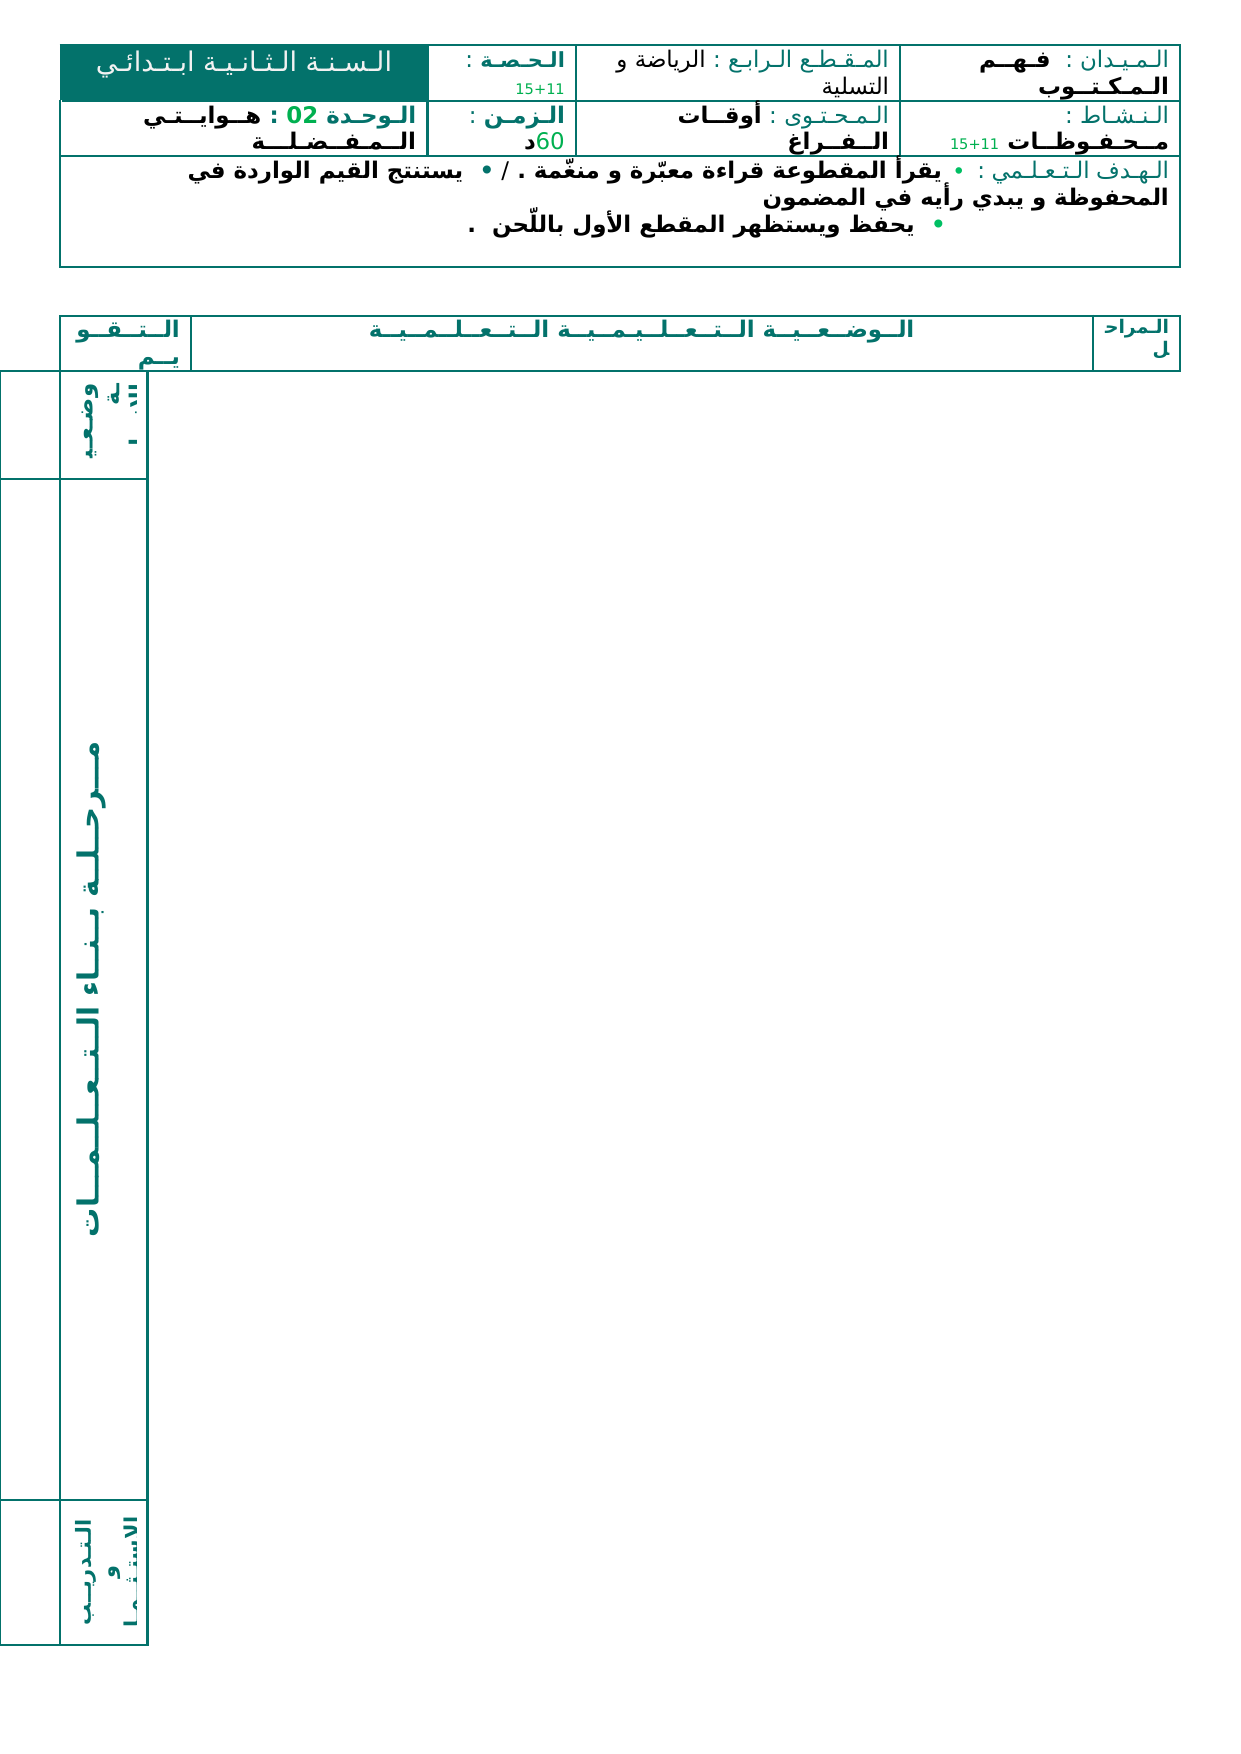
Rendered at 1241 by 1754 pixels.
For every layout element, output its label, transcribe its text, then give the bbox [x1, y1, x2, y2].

table_header الــوضــعــيــة الــتــعــلــيـمــيــة الــتــعــلــمــيــة [192, 317, 1092, 370]
table_cell الـوحـدة 02 : هــوايــتـي الــمـفــضـلـــة [61, 101, 426, 155]
table_header الـمراحل [1094, 317, 1179, 370]
table_header المـقـطـع الـرابـع : الرياضة و التسلية [577, 46, 899, 100]
table_cell الـزمـن : 60د [429, 102, 575, 155]
table_cell الـهـدف الـتـعـلـمي : • يقرأ المقطوعة قراءة معبّرة و منغّمة . / • يستنتج القيم الواردة في المحفوظة و يبدي رأيه في المضمون • يحفظ ويستظهر المقطع الأول باللّحن . [61, 157, 1179, 266]
table_cell مـــرحــلــة بــنــاء الــتــعــلــمـــات [61, 480, 146, 1498]
table_header الـمـيـدان : فـهــم الـمـكـتــوب [901, 46, 1179, 100]
table_cell الـنـشـاط : مــحـفـوظــات 11+15 [901, 102, 1179, 155]
table_cell الـمـحـتـوى : أوقــات الــفــراغ [577, 102, 899, 155]
table_header الـسـنـة الـثـانـيـة ابـتـدائـي [61, 46, 426, 100]
table_cell وضـعـيـة الانـطـلاق [61, 372, 146, 478]
table_cell الـتـدريــب والاستـثــمـار [61, 1501, 146, 1643]
table_header الـحـصـة : 11+15 [429, 46, 575, 100]
table_header الــتــقــويــم [61, 317, 190, 370]
